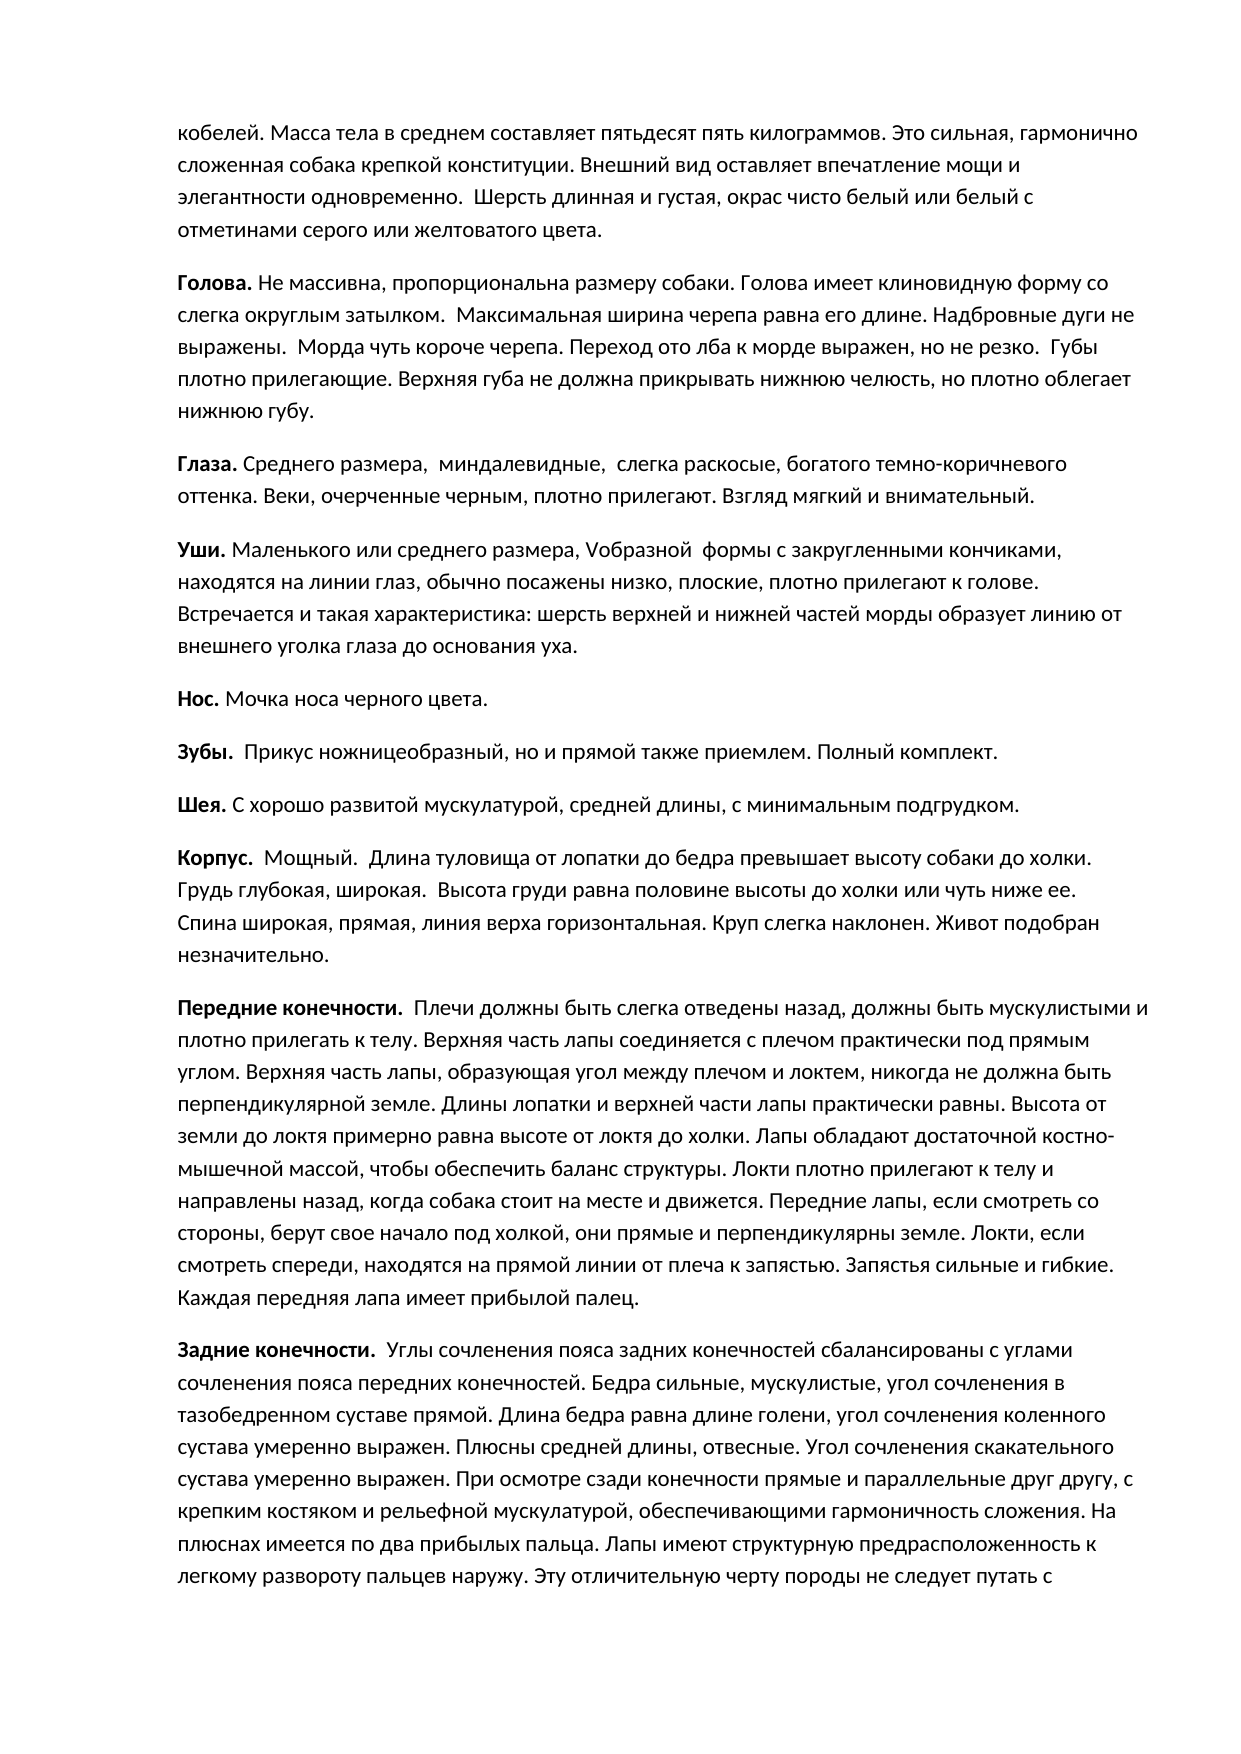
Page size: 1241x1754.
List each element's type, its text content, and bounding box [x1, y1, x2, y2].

text Передние конечности. Плечи должны быть слегка отведены назад, должны быть мускулистыми и плотно прилегать к телу. Верхняя часть лапы соединяется с плечом практически под прямым углом. Верхняя часть лапы, образующая угол между плечом и локтем, никогда не должна быть перпендикулярной земле. Длины лопатки и верхней части лапы практически равны. Высота от земли до локтя примерно равна высоте от локтя до холки. Лапы обладают достаточной костно-мышечной массой, чтобы обеспечить баланс структуры. Локти плотно прилегают к телу и направлены назад, когда собака стоит на месте и движется. Передние лапы, если смотреть со стороны, берут свое начало под холкой, они прямые и перпендикулярны земле. Локти, если смотреть спереди, находятся на прямой линии от плеча к запястью. Запястья сильные и гибкие. Каждая передняя лапа имеет прибылой палец. [177, 993, 1152, 1311]
text Корпус. Мощный. Длина туловища от лопатки до бедра превышает высоту собаки до холки. Грудь глубокая, широкая. Высота груди равна половине высоты до холки или чуть ниже ее. Спина широкая, прямая, линия верха горизонтальная. Круп слегка наклонен. Живот подобран незначительно. [177, 843, 1152, 968]
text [177, 118, 1152, 243]
text Голова. Не массивна, пропорциональна размеру собаки. Голова имеет клиновидную форму со слегка округлым затылком. Максимальная ширина черепа равна его длине. Надбровные дуги не выражены. Морда чуть короче черепа. Переход ото лба к морде выражен, но не резко. Губы плотно прилегающие. Верхняя губа не должна прикрывать нижнюю челюсть, но плотно облегает нижнюю губу. [177, 268, 1152, 424]
text Глаза. Среднего размера, миндалевидные, слегка раскосые, богатого темно-коричневого оттенка. Веки, очерченные черным, плотно прилегают. Взгляд мягкий и внимательный. [177, 449, 1152, 510]
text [177, 1336, 1152, 1589]
text Шея. С хорошо развитой мускулатурой, средней длины, с минимальным подгрудком. [177, 790, 1152, 818]
text Зубы. Прикус ножницеобразный, но и прямой также приемлем. Полный комплект. [177, 737, 1152, 765]
text Уши. Маленького или среднего размера, Vобразной формы с закругленными кончиками, находятся на линии глаз, обычно посажены низко, плоские, плотно прилегают к голове. Встречается и такая характеристика: шерсть верхней и нижней частей морды образует линию от внешнего уголка глаза до основания уха. [177, 535, 1152, 659]
text Нос. Мочка носа черного цвета. [177, 684, 1152, 712]
